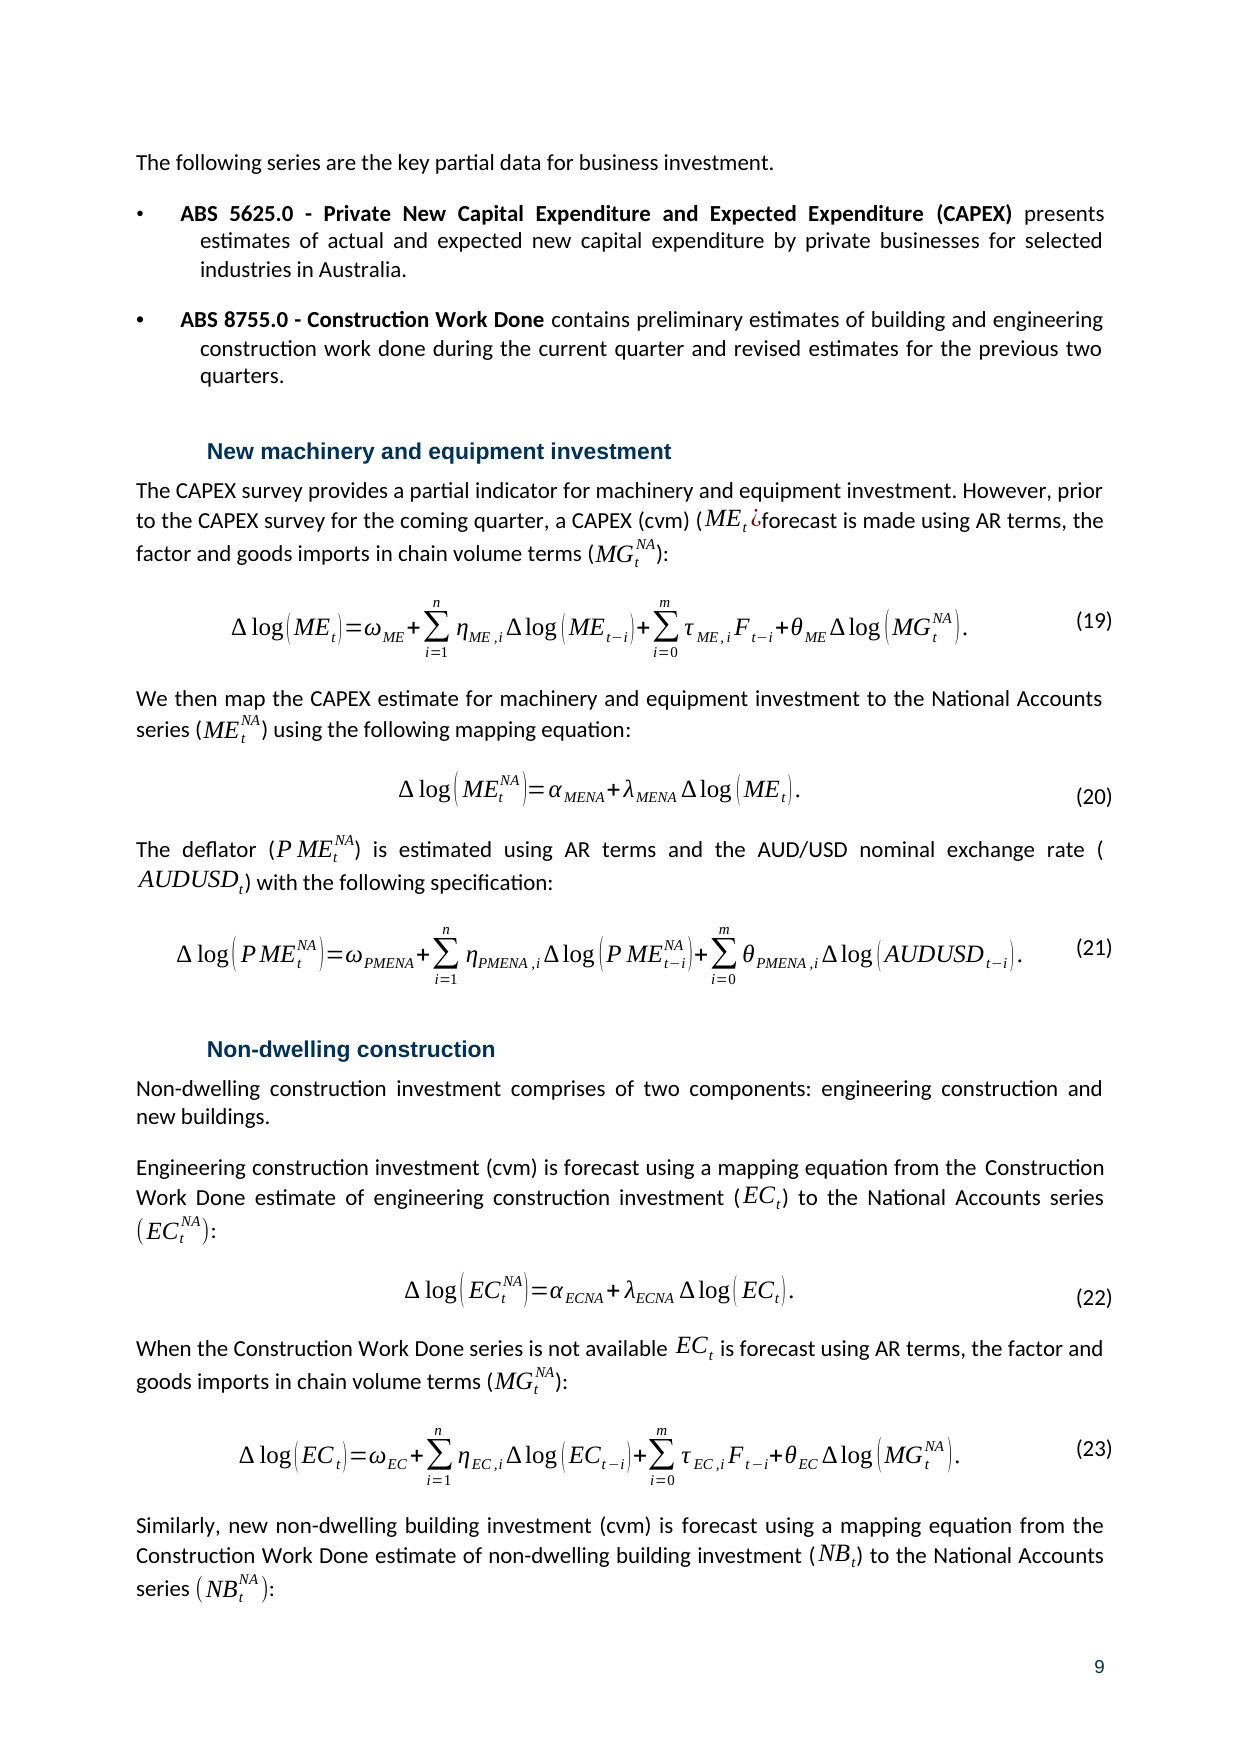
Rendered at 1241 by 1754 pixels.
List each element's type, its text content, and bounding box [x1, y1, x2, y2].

table_header [1064, 594, 1123, 684]
list The following series are the key partial data for business investment. [136, 148, 1104, 176]
table_header [136, 920, 1064, 1011]
text Similarly, new non-dwelling building investment (cvm) is forecast using a mapping equation from the Construction Work Done estimate of non-dwelling building investment () to the National Accounts series : [136, 1512, 1104, 1606]
subtitle Non-dwelling construction [136, 1036, 1104, 1062]
subtitle New machinery and equipment investment [136, 438, 1104, 464]
table_header [1064, 920, 1123, 1011]
table_header [136, 770, 1064, 831]
text The CAPEX survey provides a partial indicator for machinery and equipment investment. However, prior to the CAPEX survey for the coming quarter, a CAPEX (cvm) (forecast is made using AR terms, the factor and goods imports in chain volume terms (): [136, 476, 1104, 571]
table_header [136, 1421, 1064, 1512]
table_header [136, 594, 1064, 684]
table_header [1064, 1271, 1123, 1332]
list We then map the CAPEX estimate for machinery and equipment investment to the National Accounts series () using the following mapping equation: [136, 684, 1104, 747]
text When the Construction Work Done series is not available is forecast using AR terms, the factor and goods imports in chain volume terms (): [136, 1332, 1104, 1398]
table_header [1064, 1421, 1123, 1512]
text Non-dwelling construction investment comprises of two components: engineering construction and new buildings. [136, 1074, 1104, 1131]
list Engineering construction investment (cvm) is forecast using a mapping equation from the Construction Work Done estimate of engineering construction investment () to the National Accounts series : [136, 1153, 1104, 1248]
list ABS 5625.0 - Private New Capital Expenditure and Expected Expenditure (CAPEX) presents estimates of actual and expected new capital expenditure by private businesses for selected industries in Australia. [136, 199, 1104, 283]
list ABS 8755.0 - Construction Work Done contains preliminary estimates of building and engineering construction work done during the current quarter and revised estimates for the previous two quarters. [136, 306, 1104, 390]
table_header [1064, 770, 1123, 831]
table_header [136, 1271, 1064, 1332]
text The deflator () is estimated using AR terms and the AUD/USD nominal exchange rate () with the following specification: [136, 831, 1104, 897]
